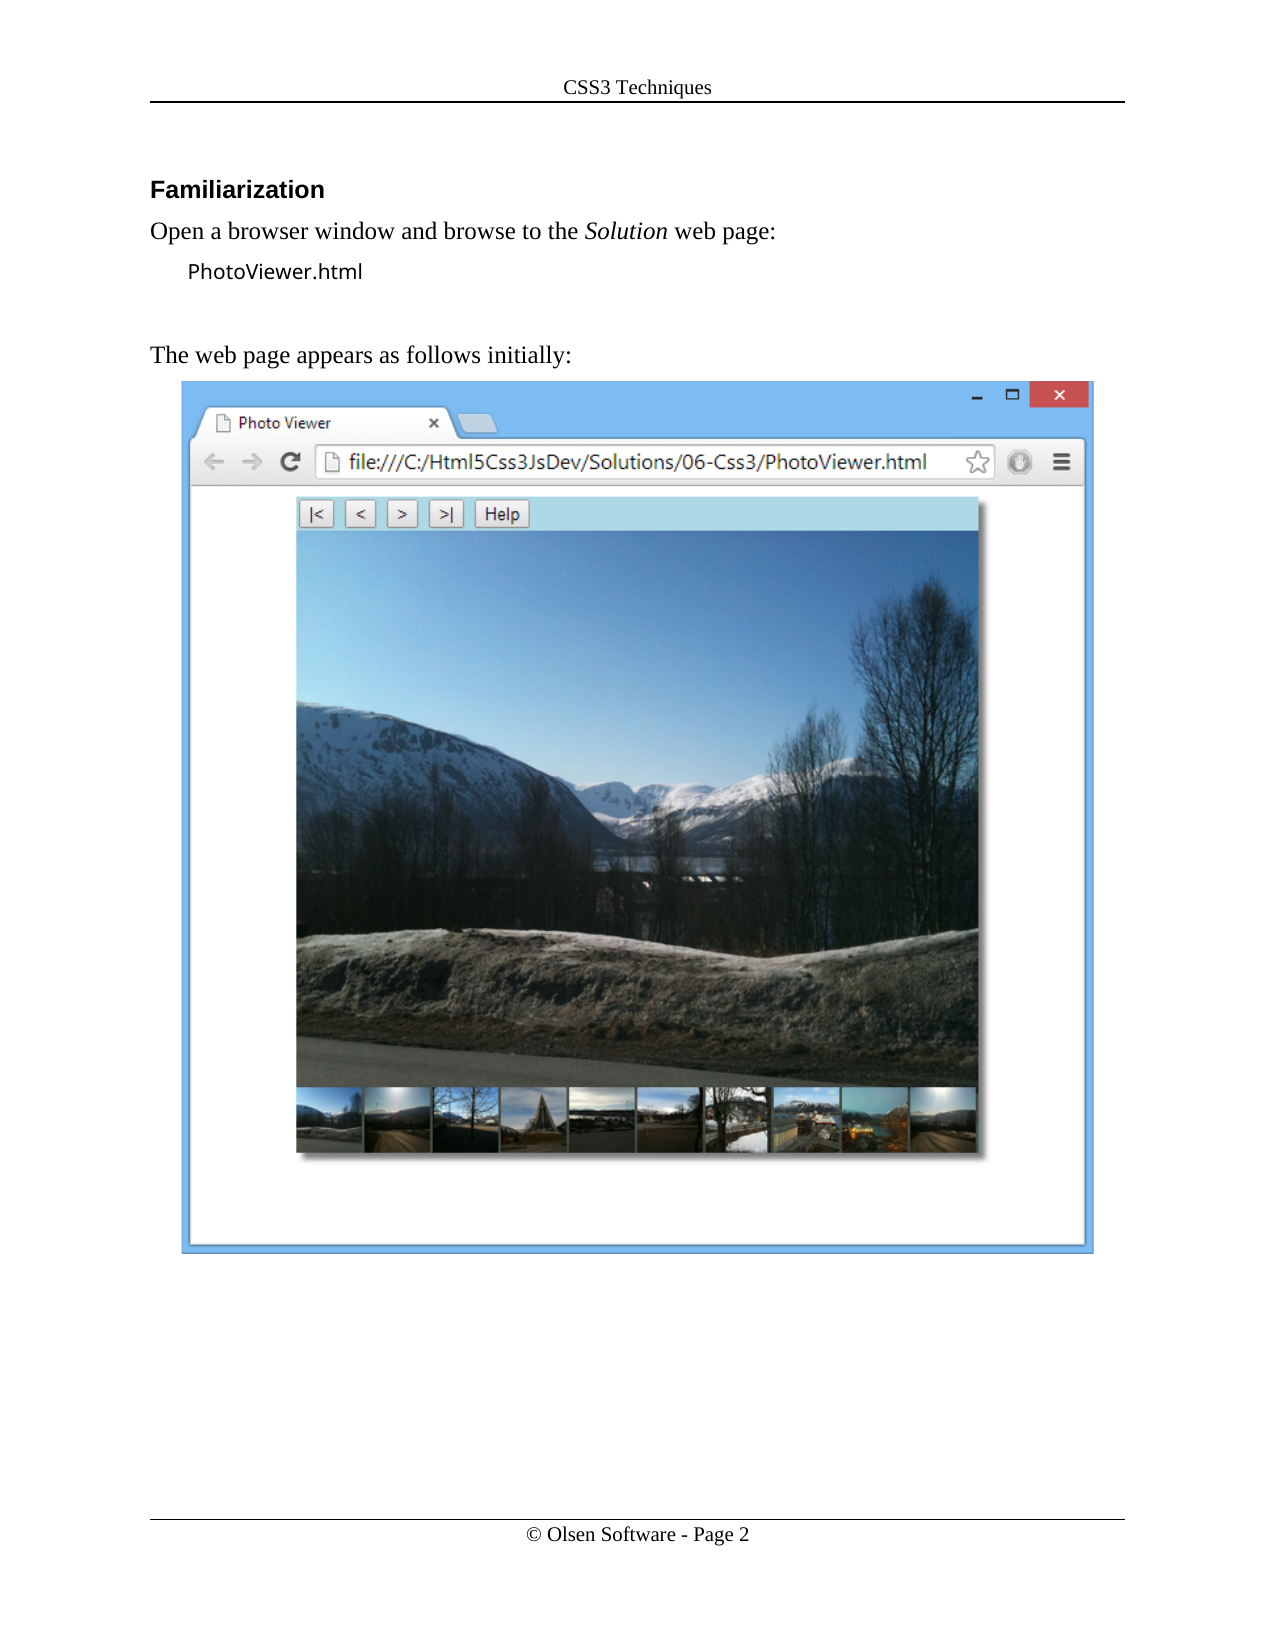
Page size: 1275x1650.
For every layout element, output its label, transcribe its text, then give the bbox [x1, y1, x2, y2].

text Open a browser window and browse to the Solution web page: [150, 216, 1125, 245]
text The web page appears as follows initially: [150, 340, 1125, 368]
picture [181, 381, 1094, 1254]
text PhotoViewer.html [187, 257, 1125, 286]
subtitle Familiarization [150, 175, 1125, 204]
